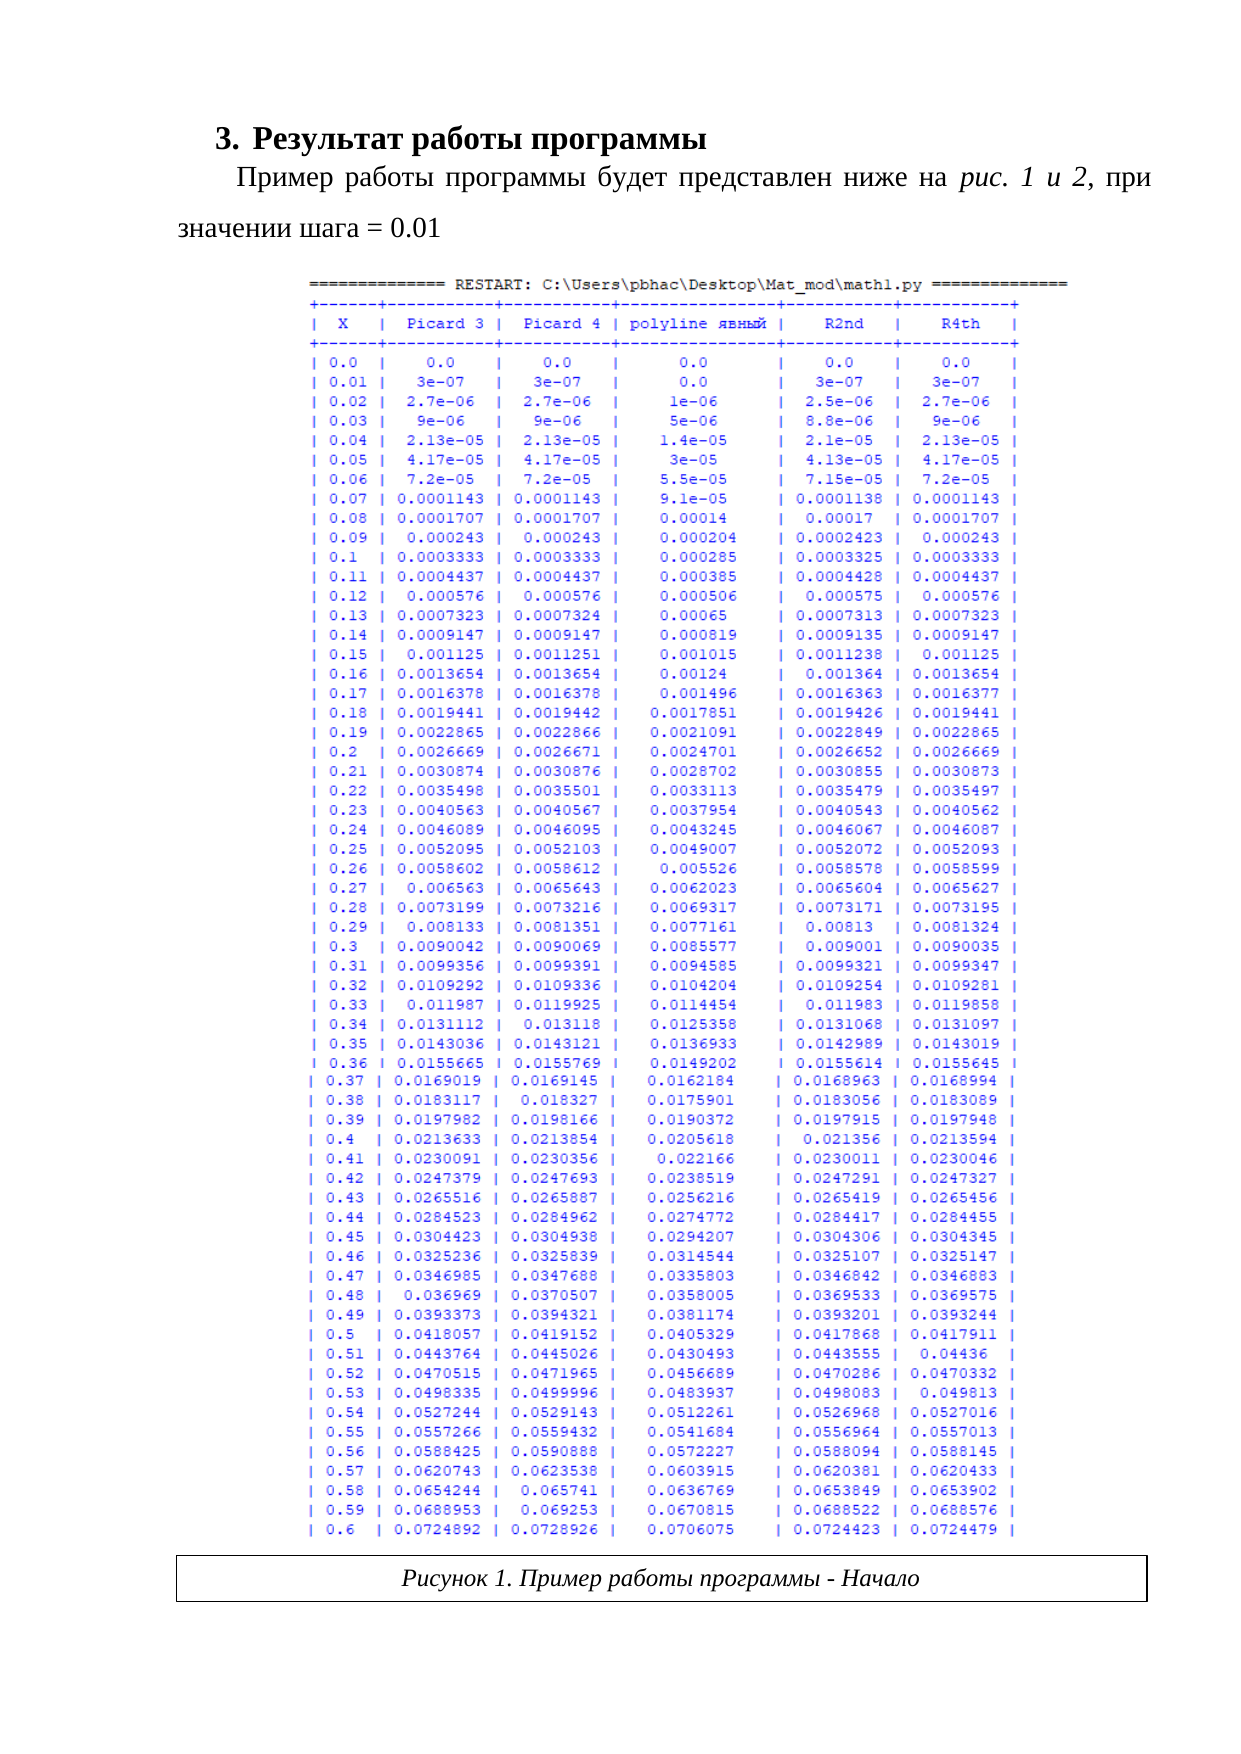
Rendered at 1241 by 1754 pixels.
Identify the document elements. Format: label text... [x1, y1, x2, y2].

text Пример работы программы будет представлен ниже на рис. 1 и 2, при значении шага = 0.01 [177, 159, 1152, 243]
picture [306, 1072, 1019, 1542]
picture [308, 276, 1080, 1068]
subtitle Результат работы программы [215, 118, 1152, 156]
